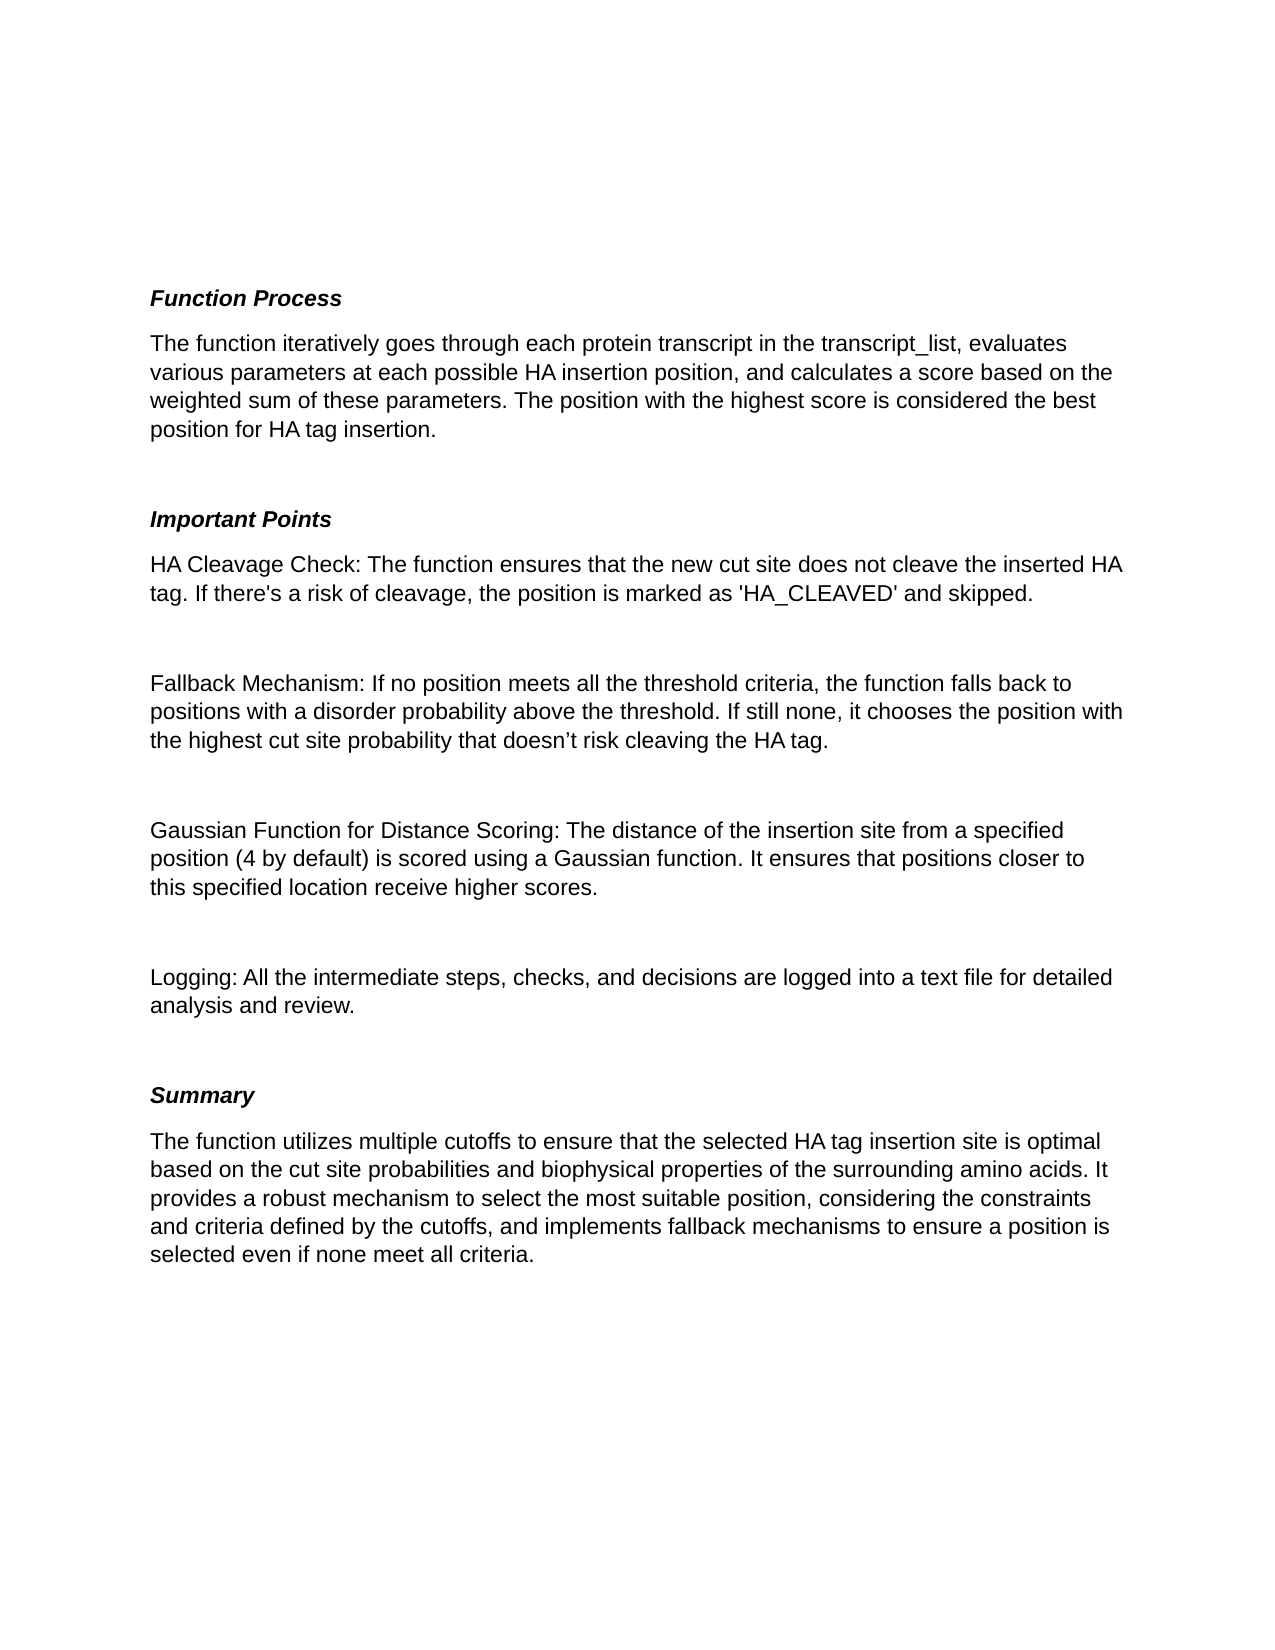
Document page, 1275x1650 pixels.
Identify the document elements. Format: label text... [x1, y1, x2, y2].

text Logging: All the intermediate steps, checks, and decisions are logged into a text file for detailed analysis and review. [150, 964, 1125, 1019]
text Gaussian Function for Distance Scoring: The distance of the insertion site from a specified position (4 by default) is scored using a Gaussian function. It ensures that positions closer to this specified location receive higher scores. [150, 817, 1125, 900]
text Function Process [150, 285, 1125, 312]
text Summary [150, 1082, 1125, 1109]
text Fallback Mechanism: If no position meets all the threshold criteria, the function falls back to positions with a disorder probability above the threshold. If still none, it chooses the position with the highest cut site probability that doesn’t risk cleaving the HA tag. [150, 670, 1125, 753]
text The function utilizes multiple cutoffs to ensure that the selected HA tag insertion site is optimal based on the cut site probabilities and biophysical properties of the surrounding amino acids. It provides a robust mechanism to select the most suitable position, considering the constraints and criteria defined by the cutoffs, and implements fallback mechanisms to ensure a position is selected even if none meet all criteria. [150, 1128, 1125, 1268]
text HA Cleavage Check: The function ensures that the new cut site does not cleave the inserted HA tag. If there's a risk of cleavage, the position is marked as 'HA_CLEAVED' and skipped. [150, 551, 1125, 606]
text Important Points [150, 506, 1125, 532]
text The function iteratively goes through each protein transcript in the transcript_list, evaluates various parameters at each possible HA insertion position, and calculates a score based on the weighted sum of these parameters. The position with the highest score is considered the best position for HA tag insertion. [150, 330, 1125, 442]
